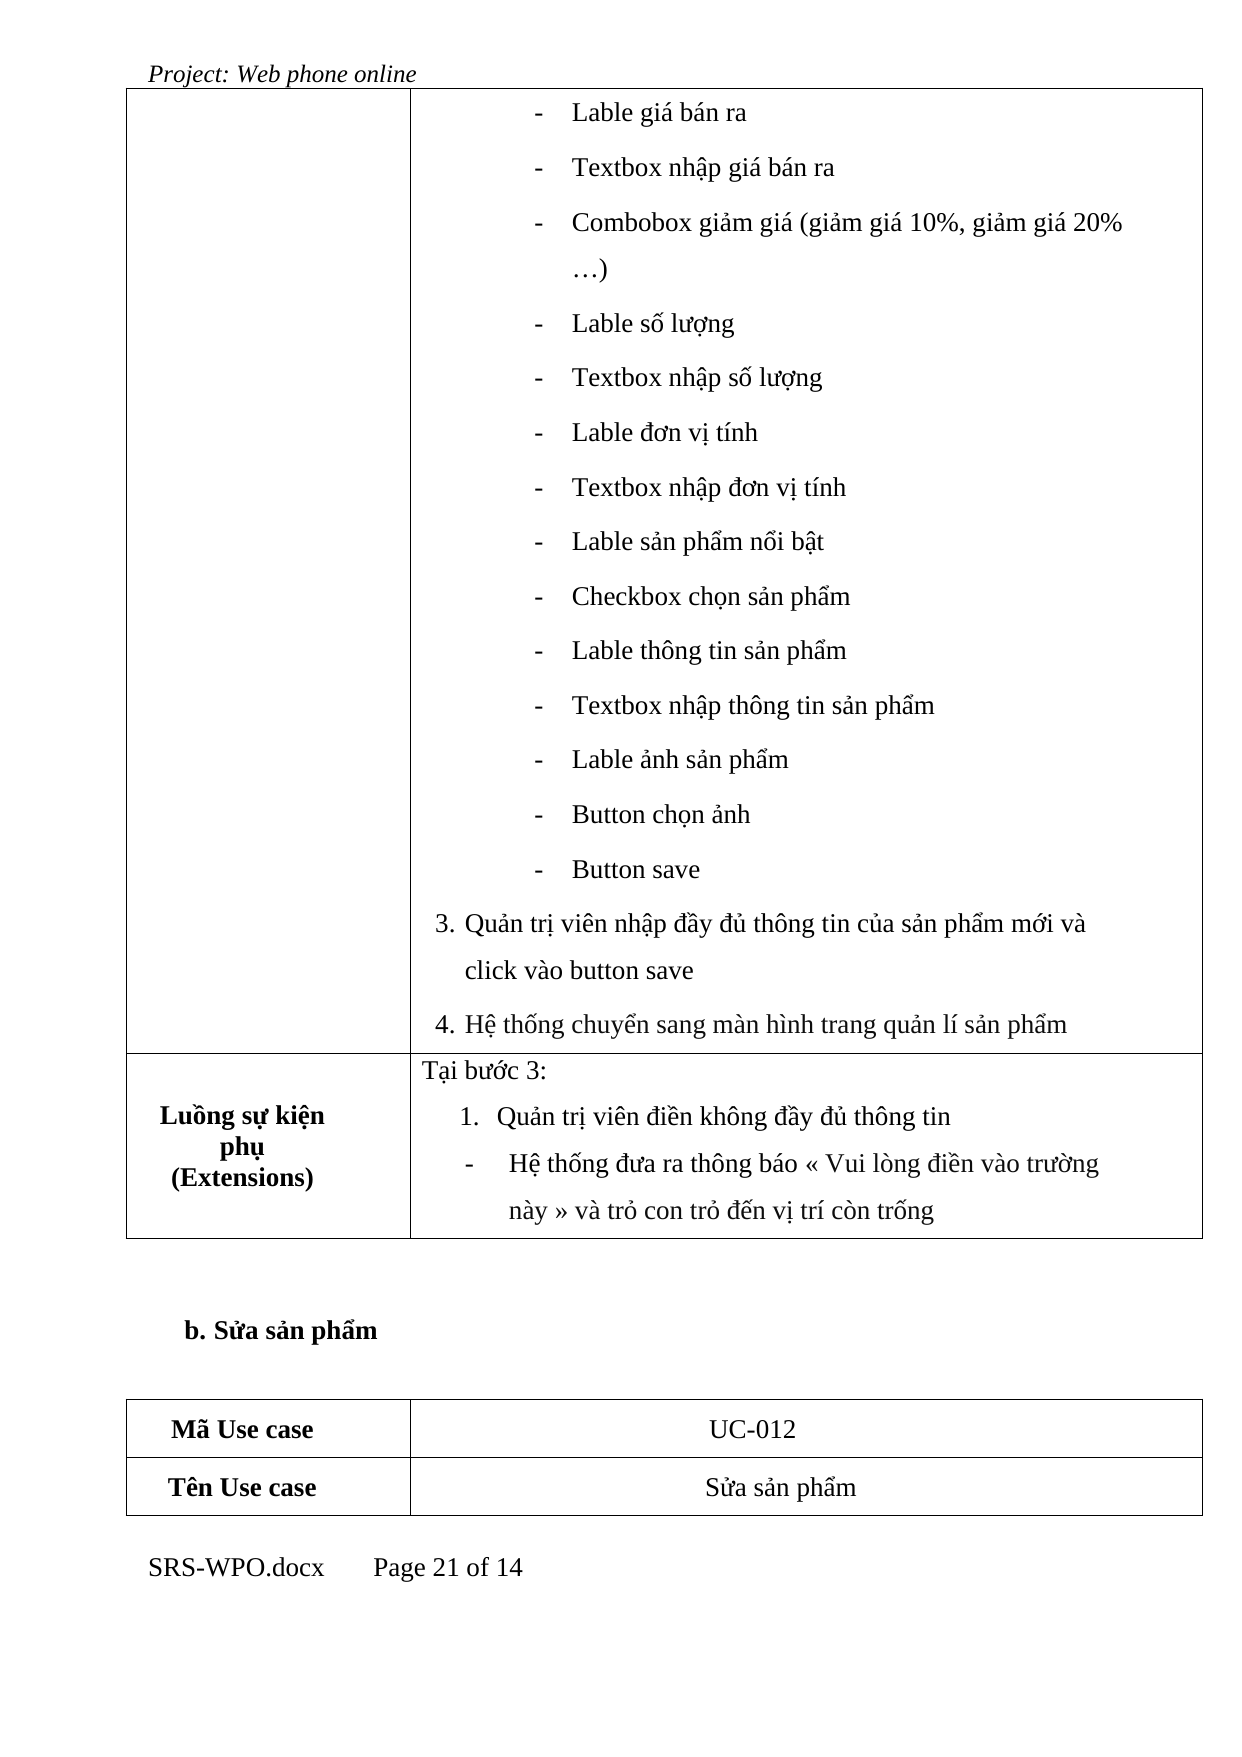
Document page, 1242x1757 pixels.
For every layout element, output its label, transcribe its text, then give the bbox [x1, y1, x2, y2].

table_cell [127, 89, 410, 1053]
table_header Mã Use case [127, 1400, 410, 1457]
table_cell Luồng sự kiện phụ (Extensions) [127, 1054, 410, 1238]
list Sửa sản phẩm [184, 1314, 1129, 1345]
table_header UC-012 [411, 1400, 1202, 1457]
table_cell Sửa sản phẩm [411, 1458, 1202, 1515]
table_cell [411, 89, 1202, 1053]
table_cell Tên Use case [127, 1458, 410, 1515]
table_cell Tại bước 3: Quản trị viên điền không đầy đủ thông tin Hệ thống đưa ra thông báo « Vui lòng điền vào trường này » và trỏ con trỏ đến vị trí còn trống [411, 1054, 1202, 1238]
